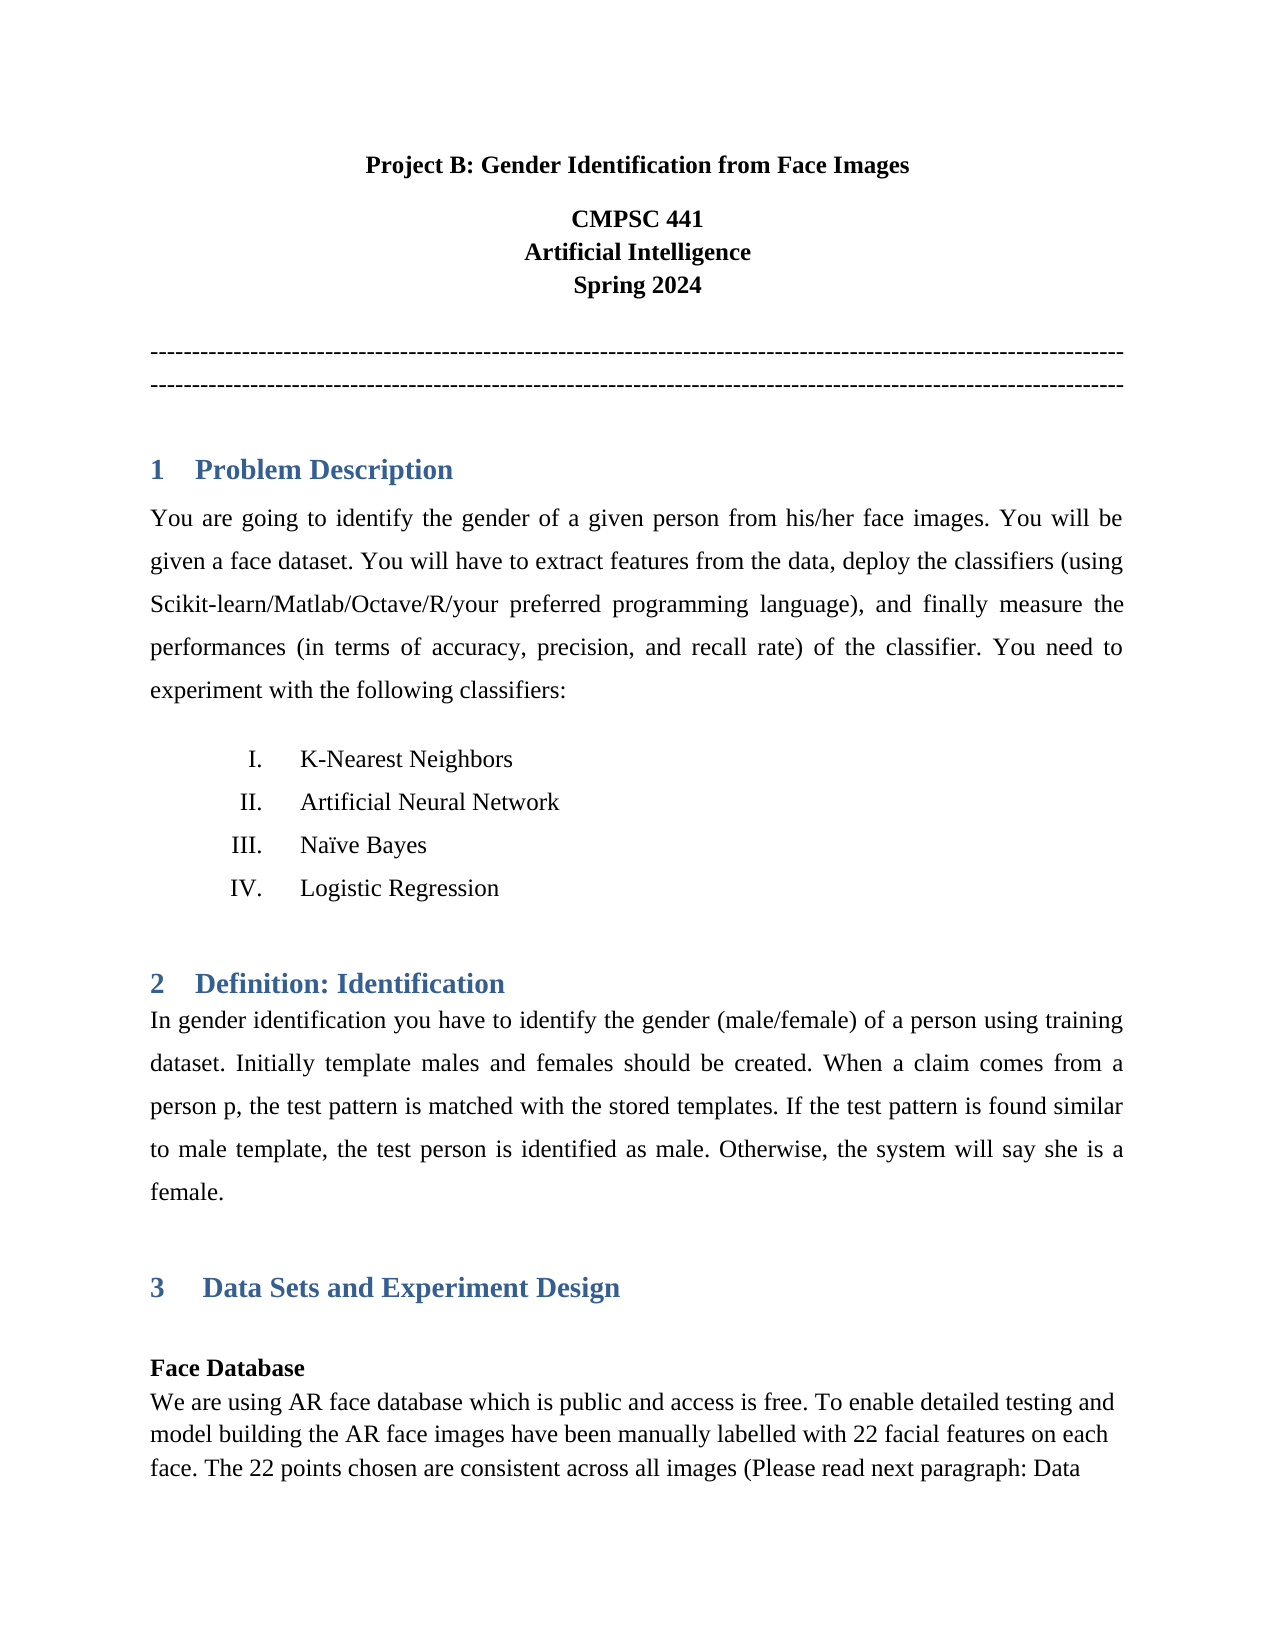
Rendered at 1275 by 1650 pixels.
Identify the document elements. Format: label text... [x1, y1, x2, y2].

list Logistic Regression [262, 873, 1125, 902]
text Project B: Gender Identification from Face Images [150, 150, 1125, 179]
text Face Database [150, 1353, 1125, 1382]
subtitle Problem Description [150, 452, 1125, 486]
text ------------------------------------------------------------------------------------------------------------------------------------------------------------------------------------------------------------------------------------------ [150, 336, 1125, 398]
text In gender identification you have to identify the gender (male/female) of a person using training dataset. Initially template males and females should be created. When a claim comes from a person p, the test pattern is matched with the stored templates. If the test pattern is found similar to male template, the test person is identified as male. Otherwise, the system will say she is a female. [150, 1005, 1125, 1206]
list Artificial Neural Network [262, 787, 1125, 816]
text Artificial Intelligence [150, 237, 1125, 266]
text CMPSC 441 [150, 204, 1125, 233]
list Naïve Bayes [262, 830, 1125, 859]
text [150, 1387, 1125, 1481]
text You are going to identify the gender of a given person from his/her face images. You will be given a face dataset. You will have to extract features from the data, deploy the classifiers (using Scikit-learn/Matlab/Octave/R/your preferred programming language), and finally measure the performances (in terms of accuracy, precision, and recall rate) of the classifier. You need to experiment with the following classifiers: [150, 503, 1125, 704]
subtitle Definition: Identification [150, 966, 1125, 1000]
subtitle Data Sets and Experiment Design [150, 1270, 1125, 1304]
list K-Nearest Neighbors [262, 744, 1125, 772]
text Spring 2024 [150, 270, 1125, 299]
